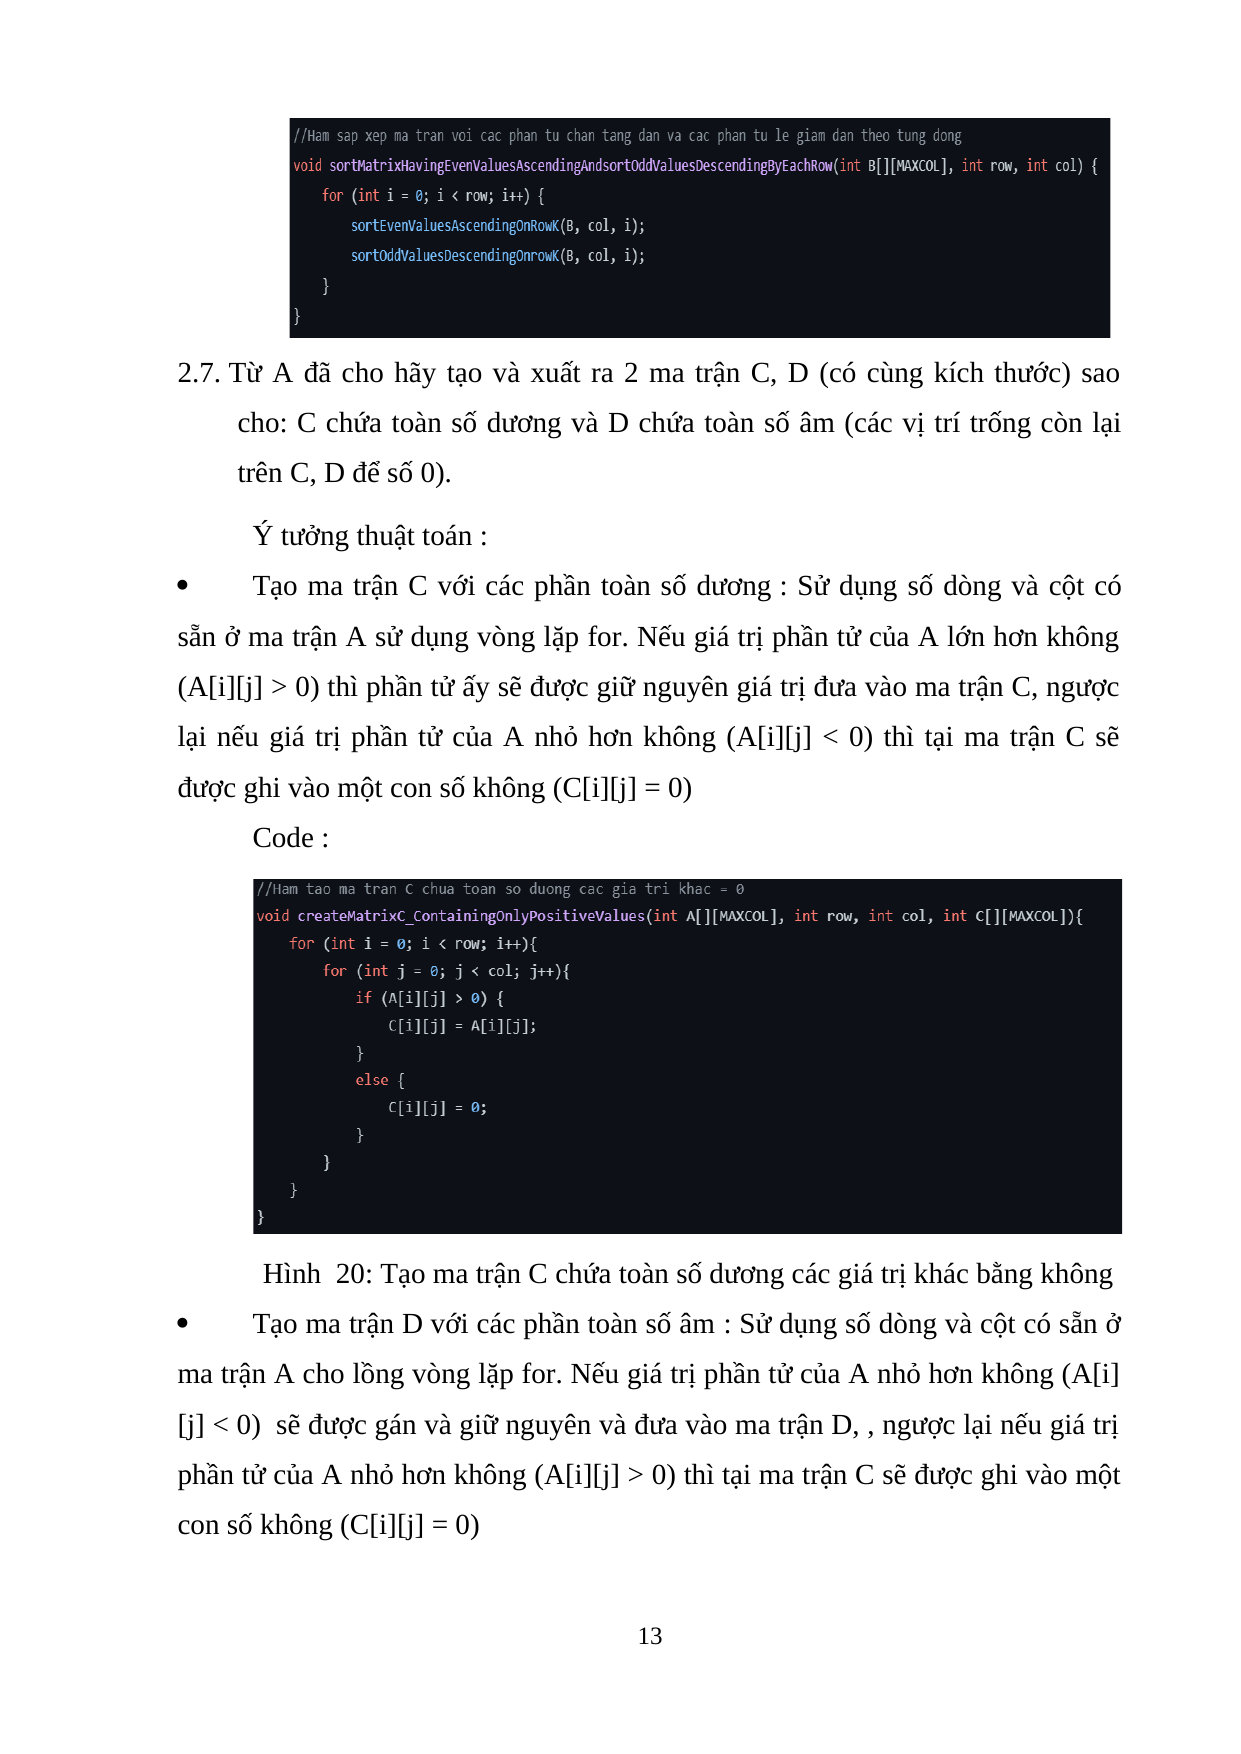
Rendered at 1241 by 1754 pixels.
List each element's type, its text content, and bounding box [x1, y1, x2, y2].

list Ý tưởng thuật toán : [252, 518, 1122, 552]
picture [253, 879, 1123, 1234]
picture [289, 118, 1111, 338]
list Code : [252, 820, 1122, 854]
list Tạo ma trận C với các phần toàn số dương : Sử dụng số dòng và cột có sẵn ở ma trận A sử dụng vòng lặp for. Nếu giá trị phần tử của A lớn hơn không (A[i][j] > 0) thì phần tử ấy sẽ được giữ nguyên giá trị đưa vào ma trận C, ngược lại nếu giá trị phần tử của A nhỏ hơn không (A[i][j] < 0) thì tại ma trận C sẽ được ghi vào một con số không (C[i][j] = 0) [177, 568, 1122, 803]
